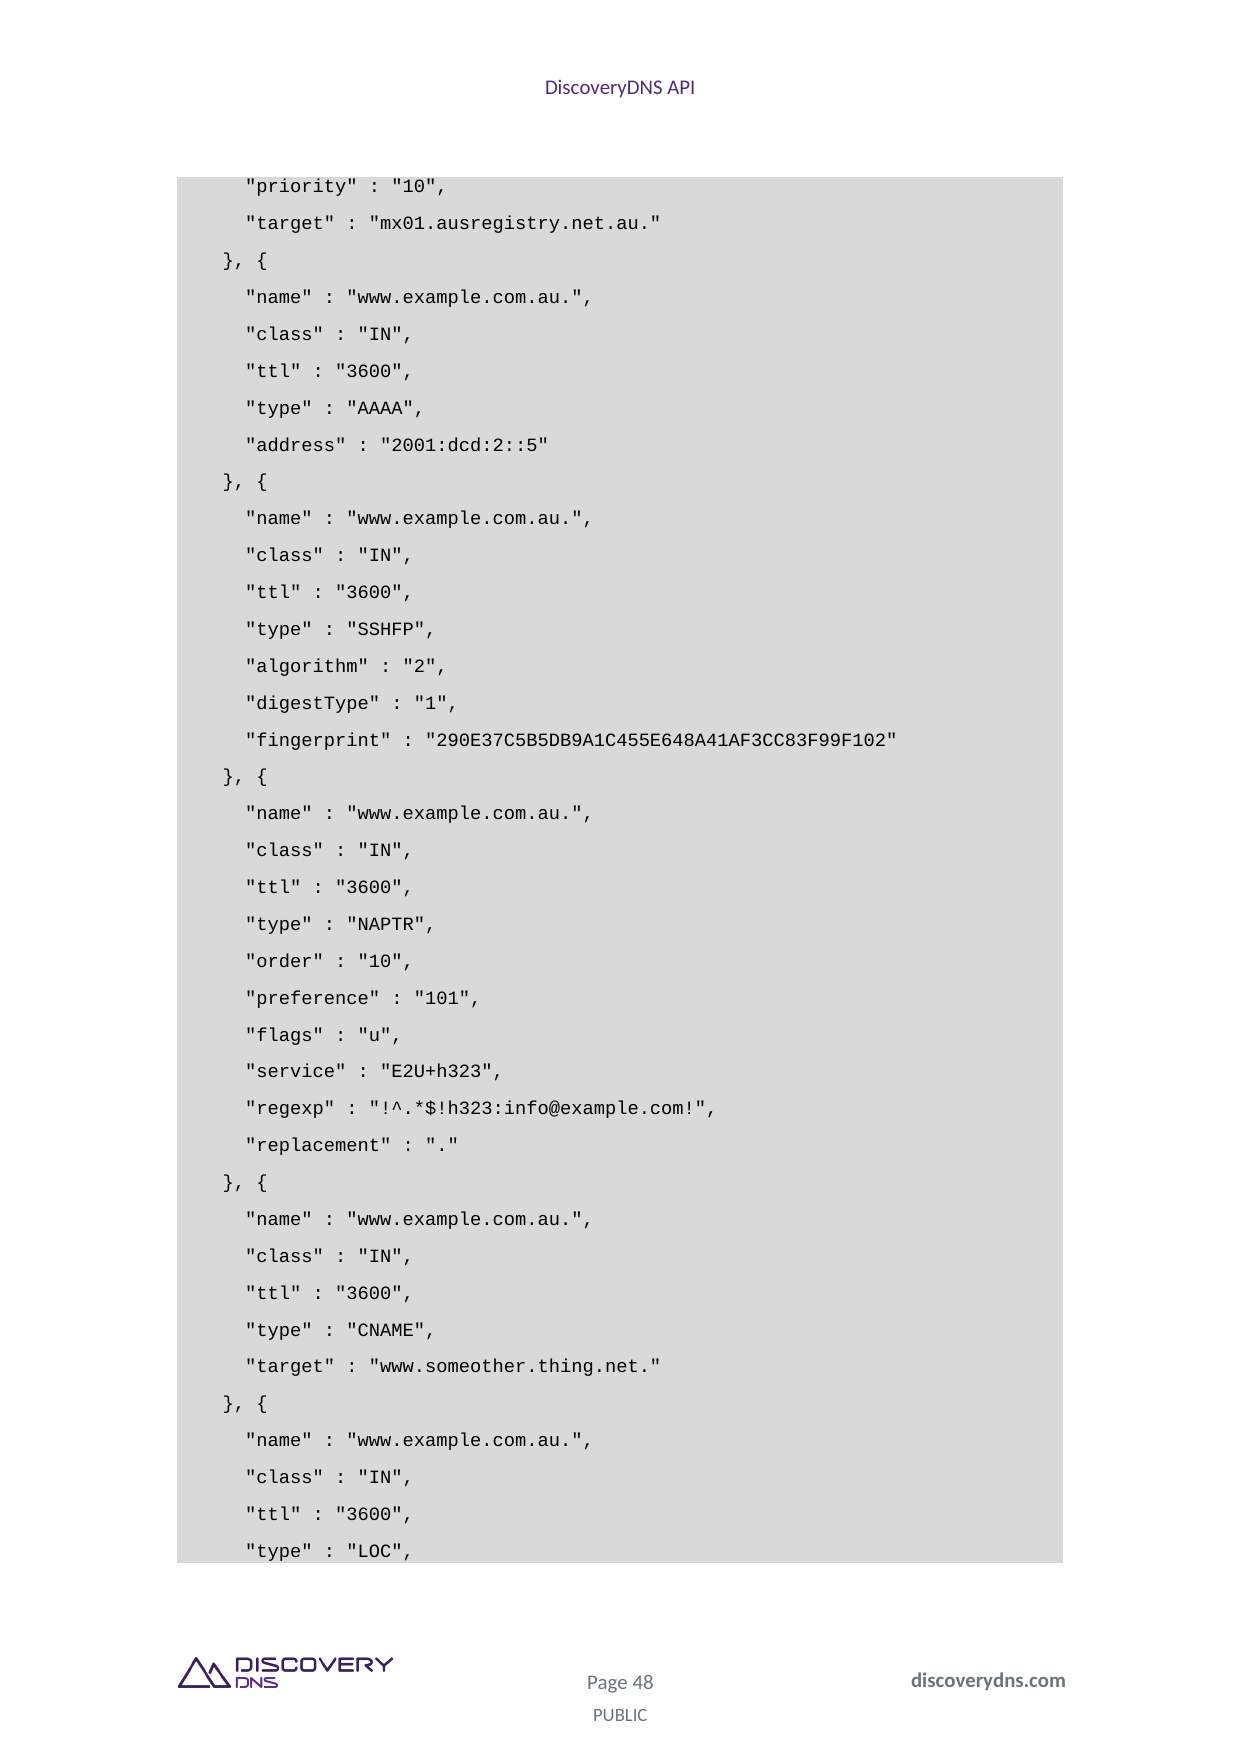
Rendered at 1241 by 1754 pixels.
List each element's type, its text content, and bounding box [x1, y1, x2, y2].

text "fingerprint" : "290E37C5B5DB9A1C455E648A41AF3CC83F99F102" [177, 730, 1063, 752]
text "flags" : "u", [177, 1025, 1063, 1047]
text "name" : "www.example.com.au.", [177, 509, 1063, 530]
text "ttl" : "3600", [177, 878, 1063, 899]
text "regexp" : "!^.*$!h323:info@example.com!", [177, 1099, 1063, 1120]
text }, { [177, 767, 1063, 788]
text "type" : "LOC", [177, 1542, 1063, 1563]
text "digestType" : "1", [177, 693, 1063, 715]
text "replacement" : "." [177, 1136, 1063, 1157]
text }, { [177, 1173, 1063, 1194]
text "name" : "www.example.com.au.", [177, 1210, 1063, 1231]
text "order" : "10", [177, 952, 1063, 973]
text "ttl" : "3600", [177, 583, 1063, 604]
text "name" : "www.example.com.au.", [177, 288, 1063, 309]
text }, { [177, 251, 1063, 272]
text "class" : "IN", [177, 325, 1063, 346]
text "service" : "E2U+h323", [177, 1062, 1063, 1083]
text "preference" : "101", [177, 988, 1063, 1010]
text }, { [177, 1394, 1063, 1415]
text "type" : "SSHFP", [177, 620, 1063, 641]
picture [177, 1656, 394, 1689]
text "type" : "CNAME", [177, 1320, 1063, 1342]
text "name" : "www.example.com.au.", [177, 1431, 1063, 1452]
text "address" : "2001:dcd:2::5" [177, 435, 1063, 457]
text }, { [177, 472, 1063, 493]
text "algorithm" : "2", [177, 657, 1063, 678]
text "priority" : "10", [177, 177, 1063, 198]
text "type" : "AAAA", [177, 398, 1063, 420]
text "class" : "IN", [177, 1247, 1063, 1268]
text "class" : "IN", [177, 841, 1063, 862]
text "target" : "mx01.ausregistry.net.au." [177, 214, 1063, 235]
text "class" : "IN", [177, 546, 1063, 567]
text "type" : "NAPTR", [177, 915, 1063, 936]
text "ttl" : "3600", [177, 1505, 1063, 1526]
text "ttl" : "3600", [177, 1283, 1063, 1305]
text "class" : "IN", [177, 1468, 1063, 1489]
text "ttl" : "3600", [177, 362, 1063, 383]
text "name" : "www.example.com.au.", [177, 804, 1063, 825]
text "target" : "www.someother.thing.net." [177, 1357, 1063, 1378]
